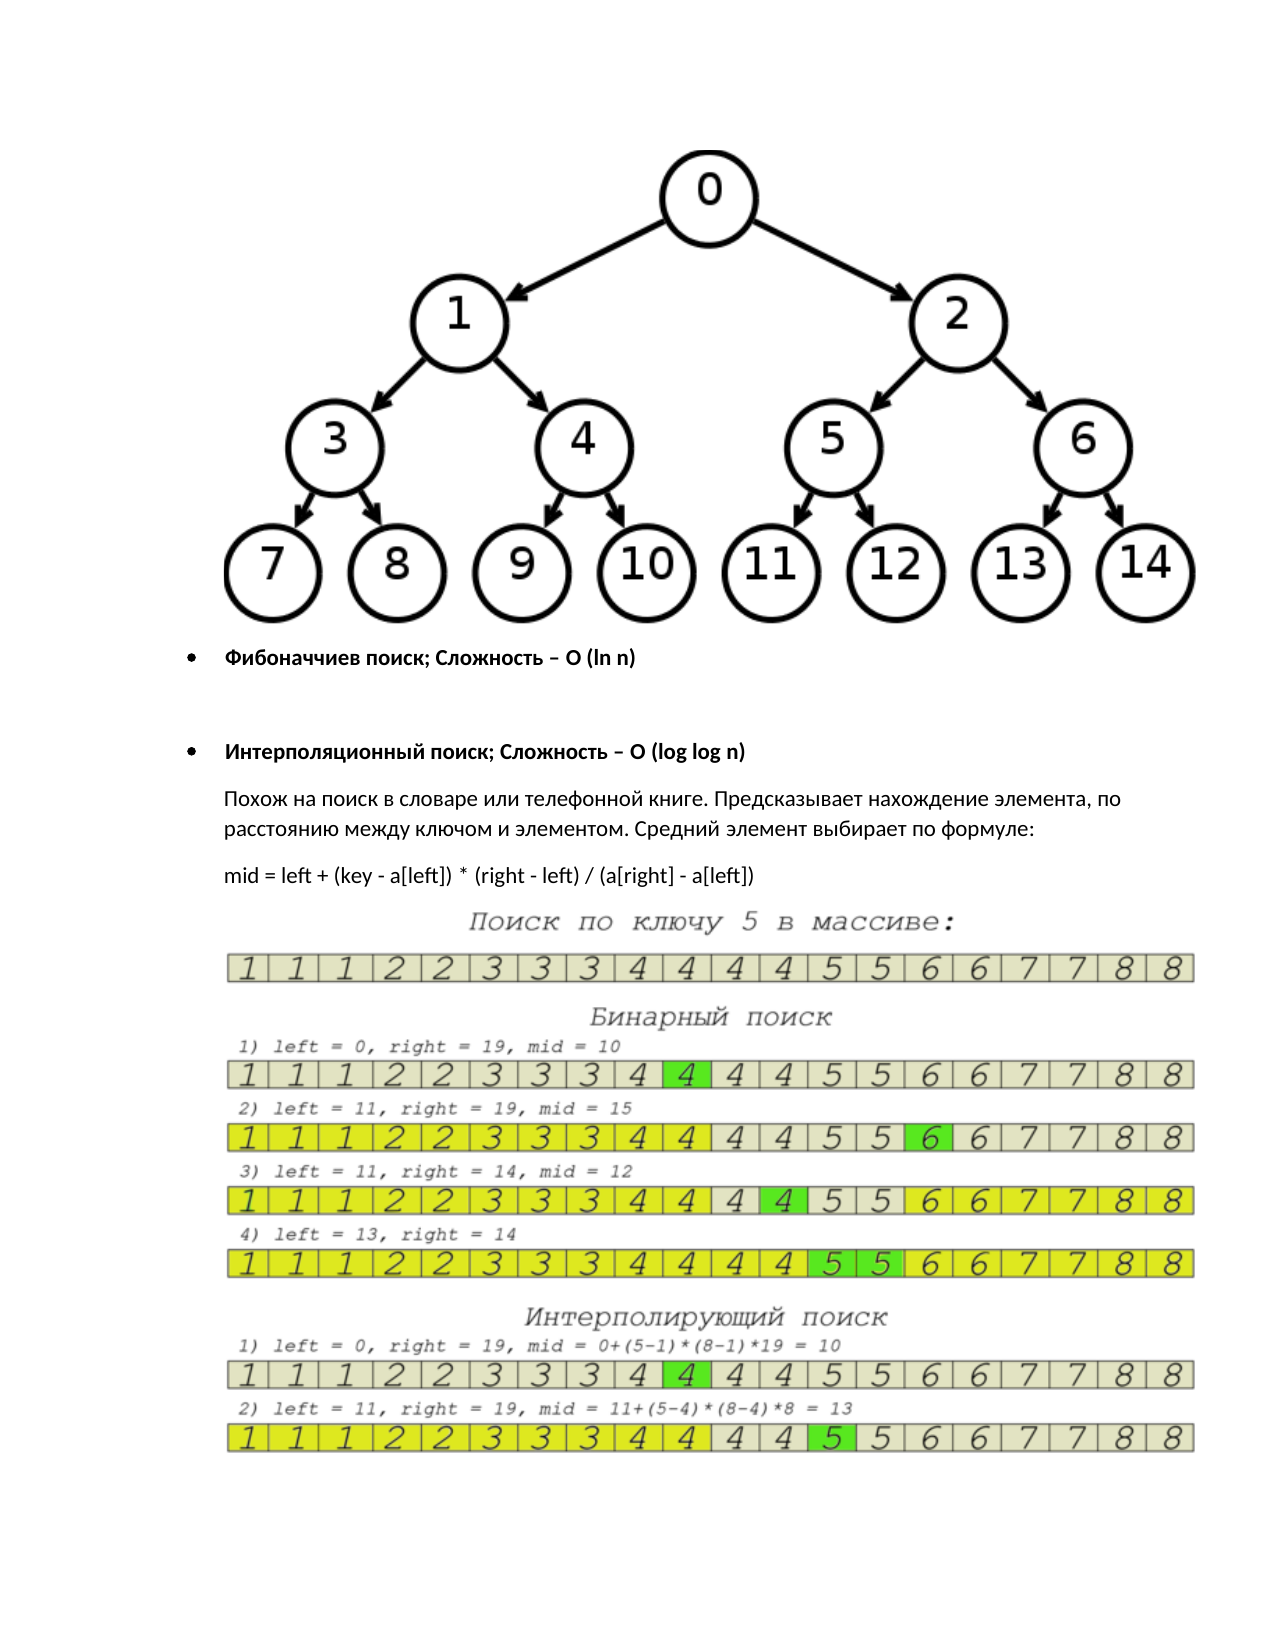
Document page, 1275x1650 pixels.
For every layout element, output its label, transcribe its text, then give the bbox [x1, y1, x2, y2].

text mid = left + (key - a[left]) * (right - left) / (a[right] - a[left]) [224, 861, 1125, 889]
text Похож на поиск в словаре или телефонной книге. Предсказывает нахождение элемента, по расстоянию между ключом и элементом. Средний элемент выбирает по формуле: [224, 784, 1125, 842]
list Фибоначчиев поиск; Сложность – O (ln n) [187, 643, 1125, 671]
picture [223, 150, 1199, 625]
picture [223, 907, 1199, 1457]
list Интерполяционный поиск; Сложность – O (log log n) [187, 737, 1125, 765]
